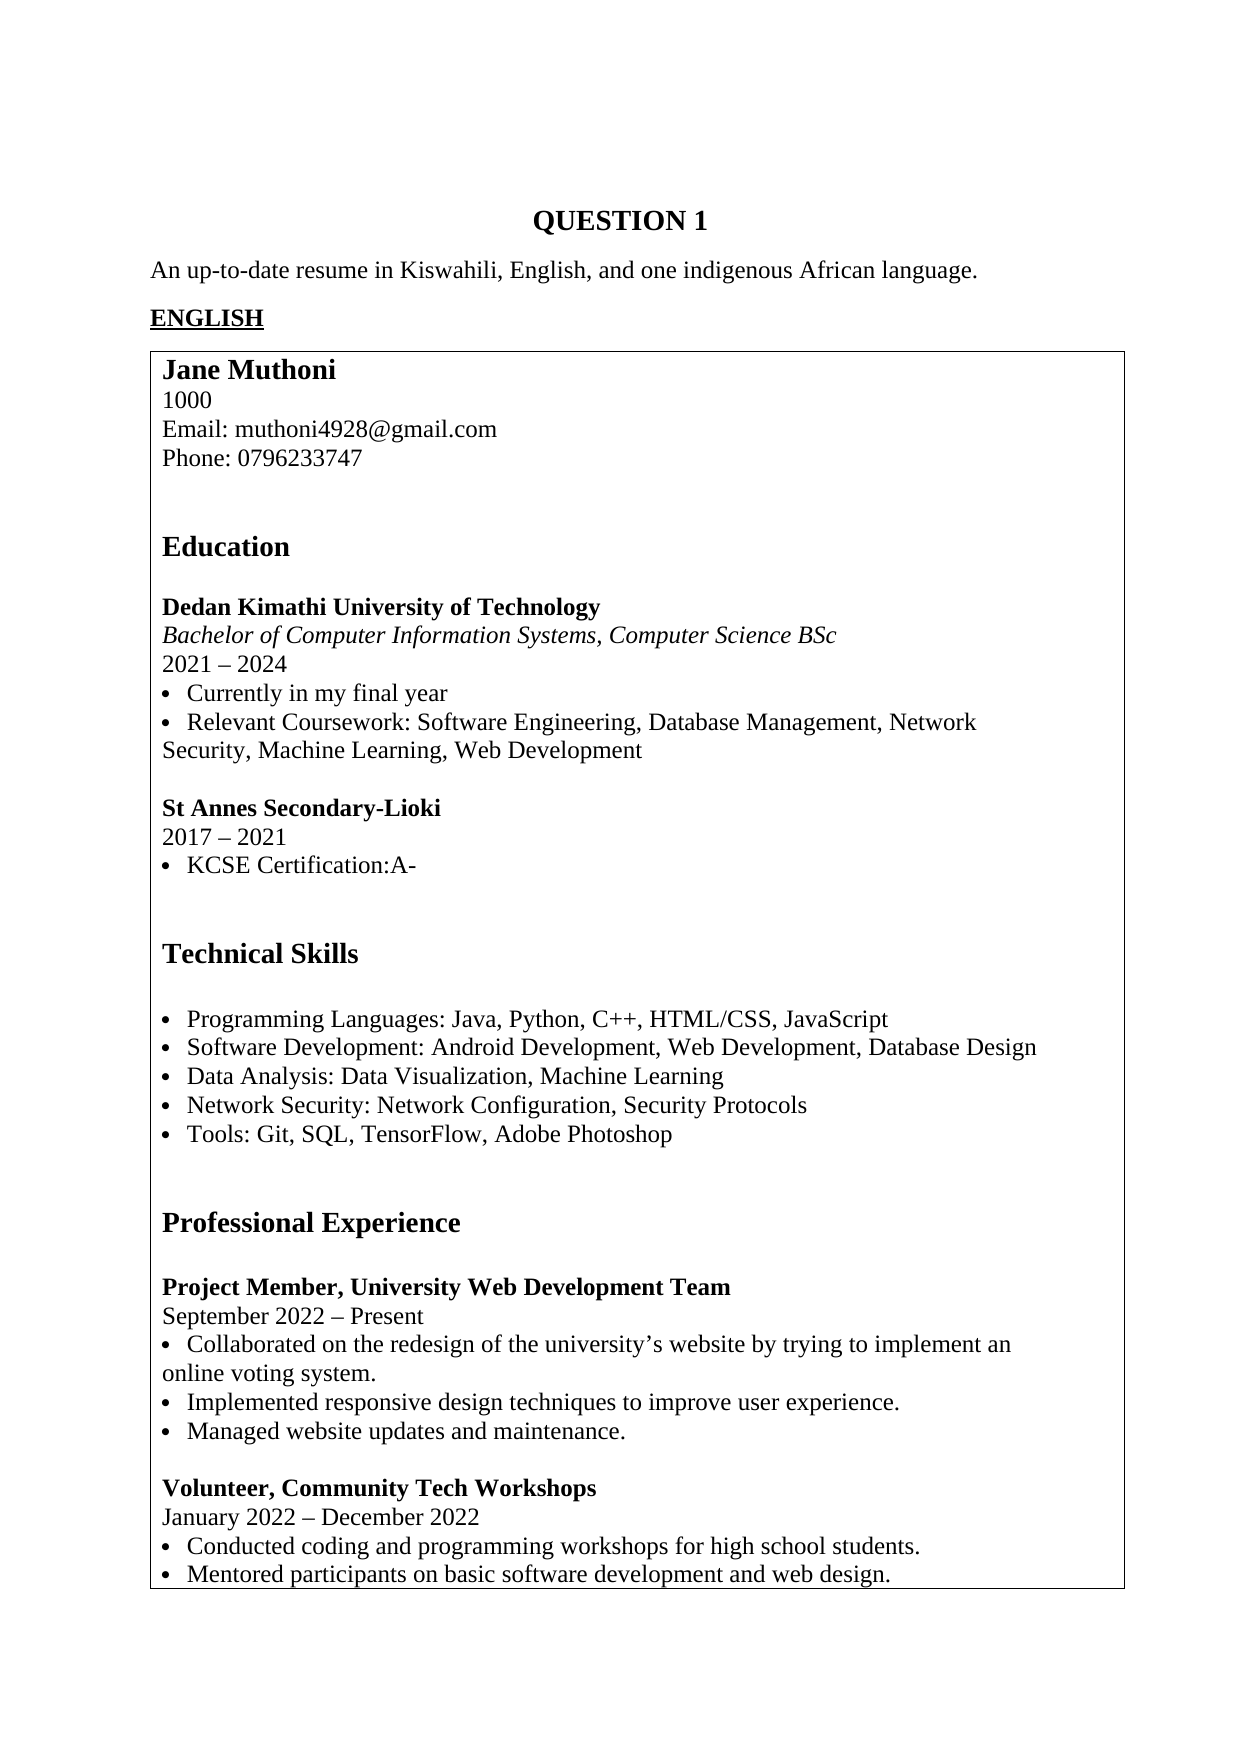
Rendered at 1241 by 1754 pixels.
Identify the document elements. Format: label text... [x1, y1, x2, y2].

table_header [151, 352, 1124, 1588]
text ENGLISH [150, 303, 1090, 332]
text An up-to-date resume in Kiswahili, English, and one indigenous African language. [150, 256, 1090, 284]
text QUESTION 1 [150, 203, 1090, 236]
